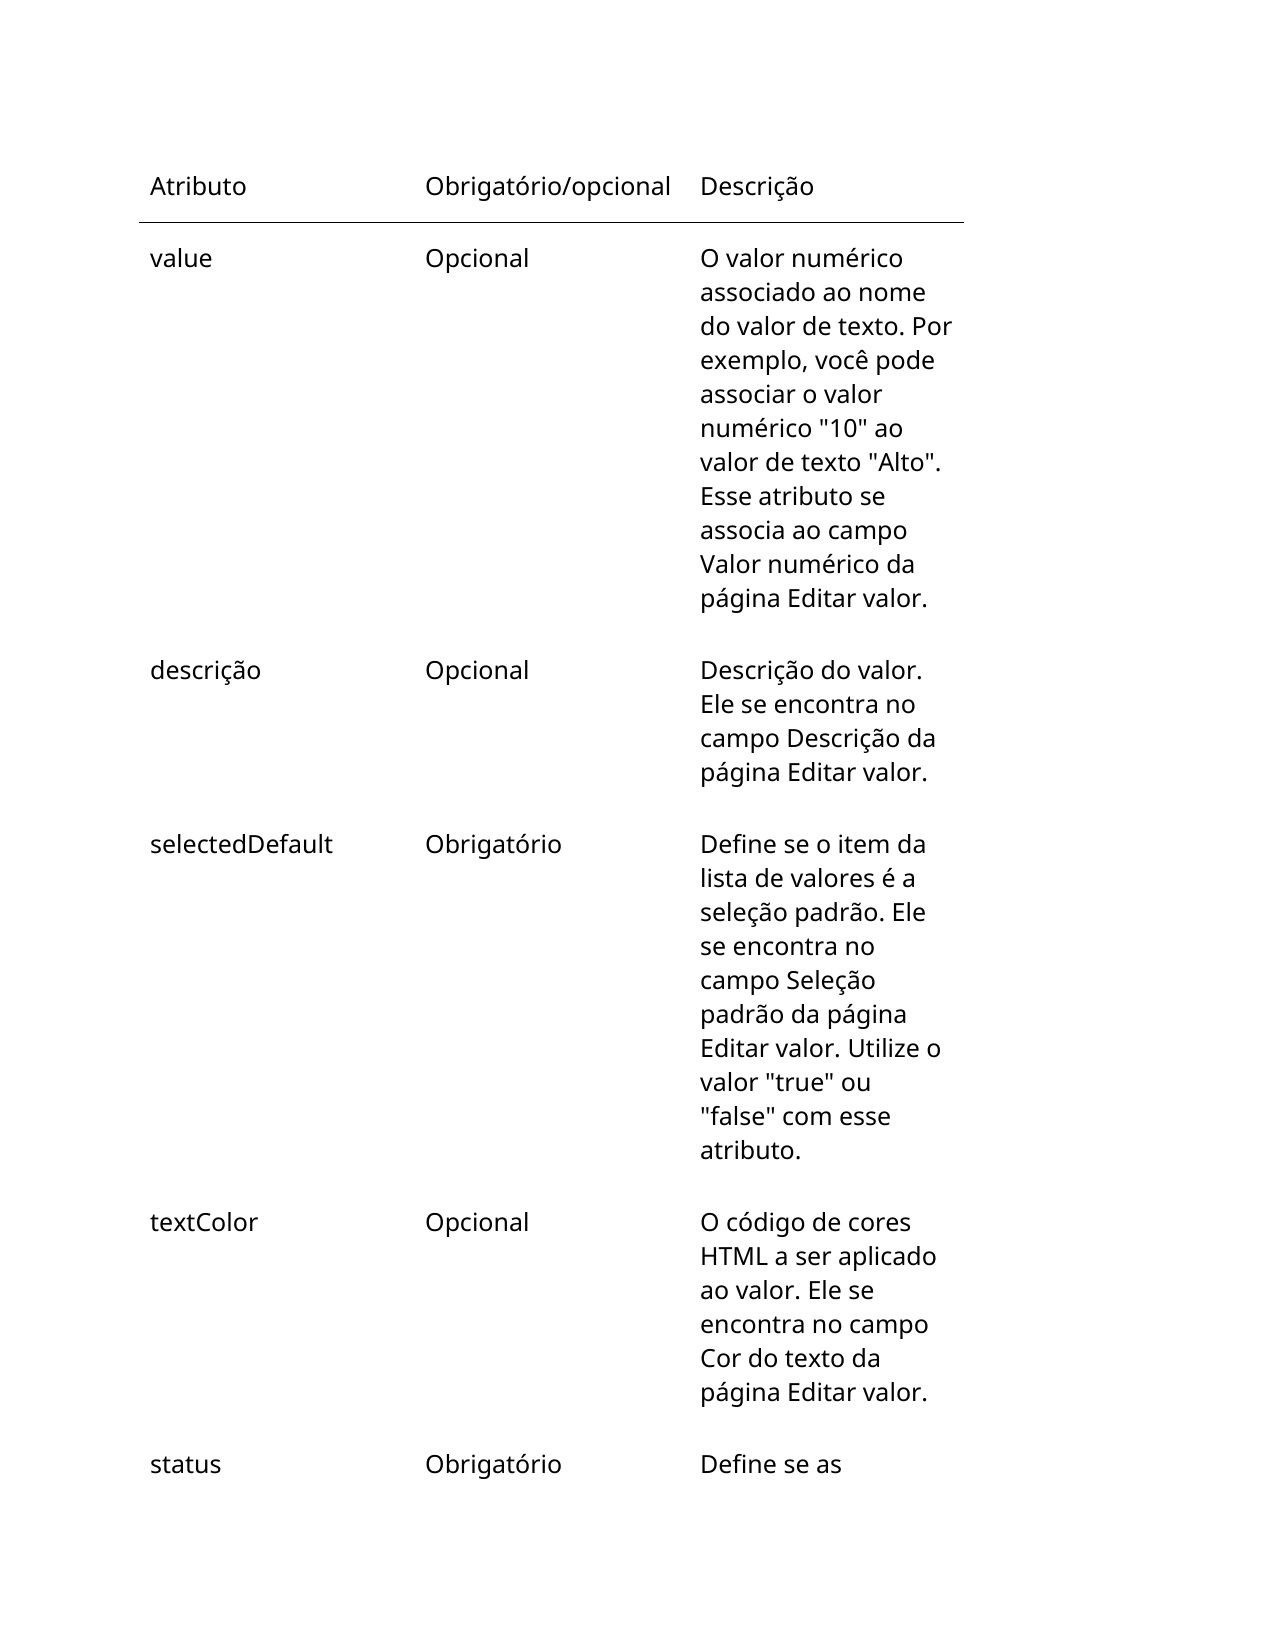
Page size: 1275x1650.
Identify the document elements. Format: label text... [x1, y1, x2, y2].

table_header Atributo [139, 150, 414, 222]
table_cell value [139, 223, 414, 634]
table_cell selectedDefault [139, 808, 414, 1186]
table_cell status [139, 1428, 414, 1499]
table_header Descrição [689, 150, 964, 222]
table_cell Opcional [414, 634, 689, 807]
table_cell Define se o item da lista de valores é a seleção padrão. Ele se encontra no campo Seleção padrão da página Editar valor. Utilize o valor "true" ou "false" com esse atributo. [689, 808, 964, 1186]
table_cell Descrição do valor. Ele se encontra no campo Descrição da página Editar valor. [689, 634, 964, 807]
table_cell descrição [139, 634, 414, 807]
table_cell O valor numérico associado ao nome do valor de texto. Por exemplo, você pode associar o valor numérico "10" ao valor de texto "Alto". Esse atributo se associa ao campo Valor numérico da página Editar valor. [689, 223, 964, 634]
table_cell Obrigatório [414, 1428, 689, 1499]
table_cell Obrigatório [414, 808, 689, 1186]
table_cell O código de cores HTML a ser aplicado ao valor. Ele se encontra no campo Cor do texto da página Editar valor. [689, 1186, 964, 1427]
table_cell Opcional [414, 223, 689, 634]
table_cell Opcional [414, 1186, 689, 1427]
table_header Obrigatório/opcional [414, 150, 689, 222]
table_cell textColor [139, 1186, 414, 1427]
